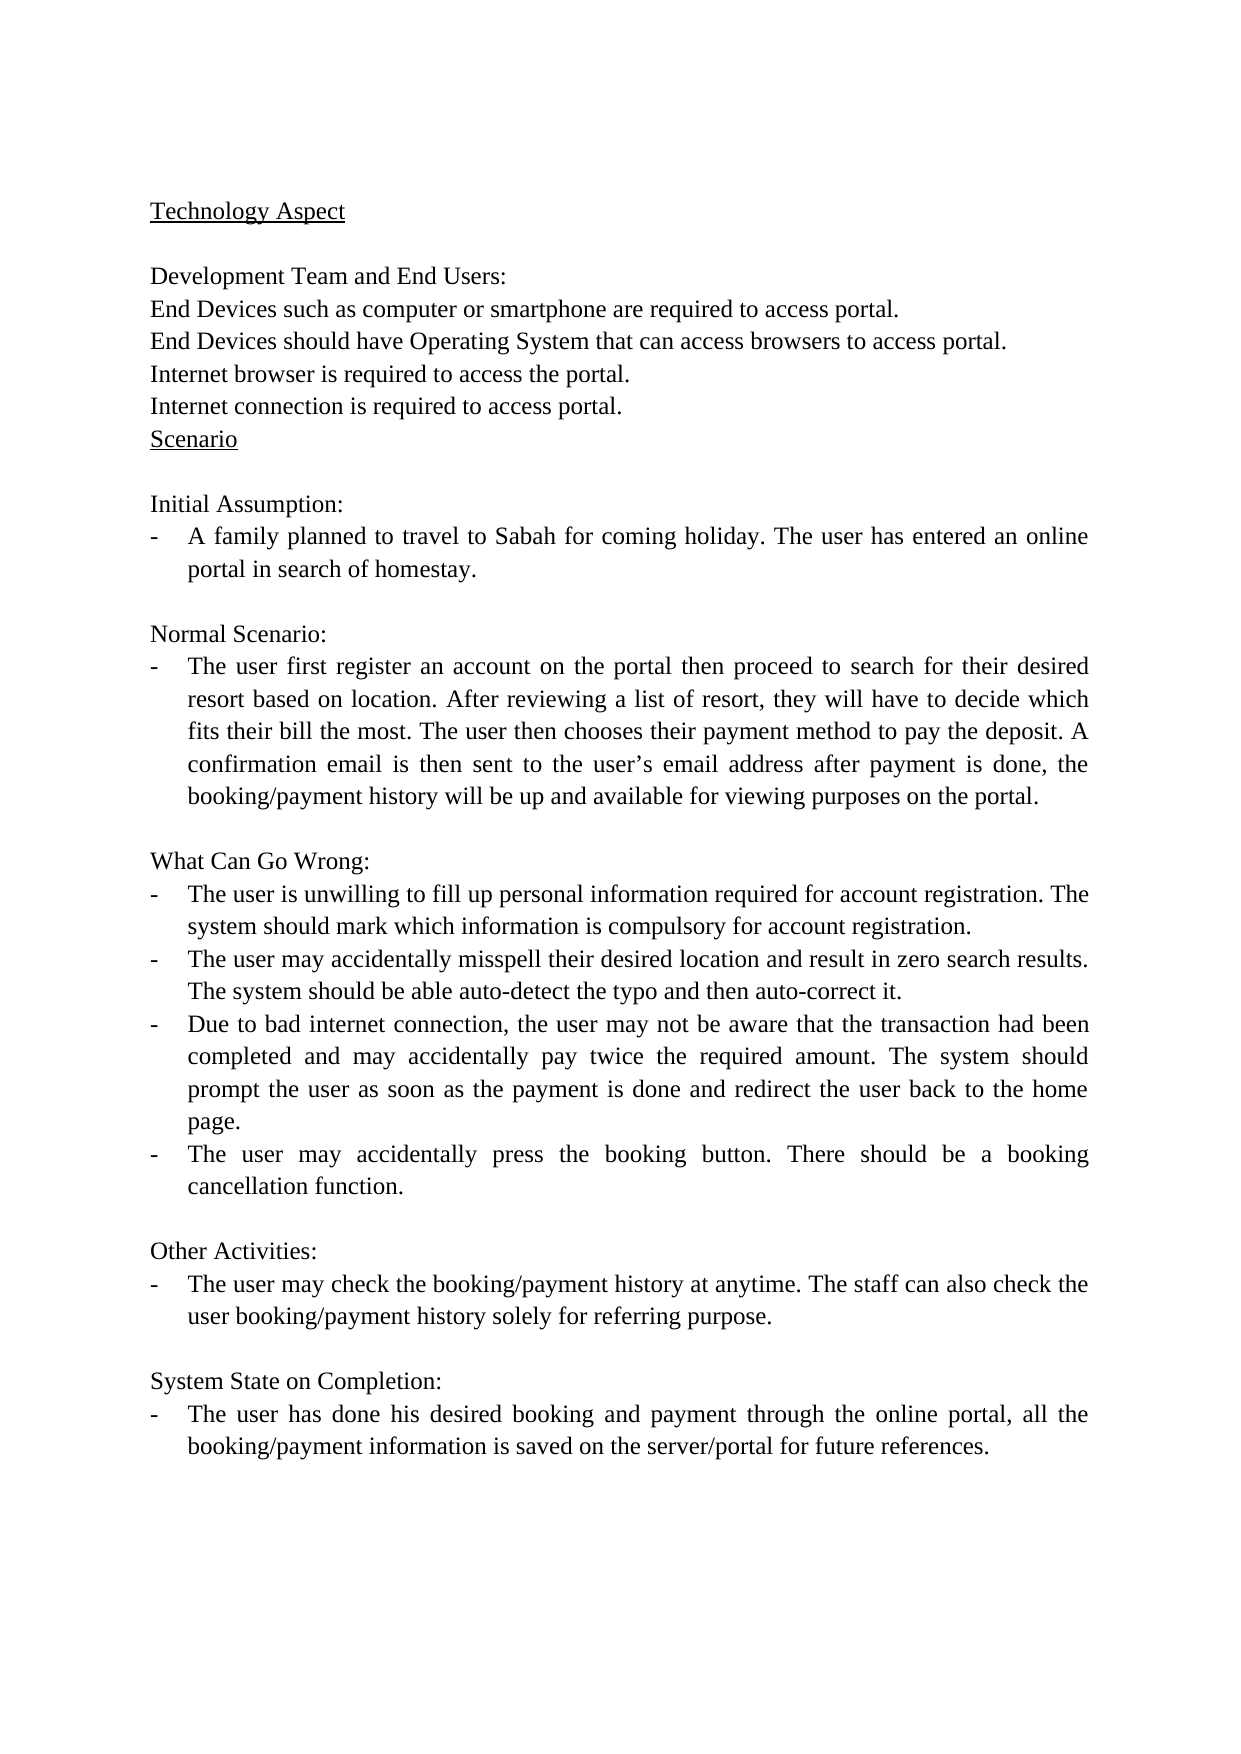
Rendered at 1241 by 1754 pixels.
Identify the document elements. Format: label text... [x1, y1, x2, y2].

list The user may check the booking/payment history at anytime. The staff can also check the user booking/payment history solely for referring purpose. [150, 1267, 1090, 1332]
text Development Team and End Users: [150, 259, 1090, 292]
list The user may accidentally misspell their desired location and result in zero search results. The system should be able auto-detect the typo and then auto-correct it. [150, 942, 1090, 1007]
text System State on Completion: [150, 1364, 1090, 1397]
list The user may accidentally press the booking button. There should be a booking cancellation function. [150, 1137, 1090, 1202]
text Internet browser is required to access the portal. [150, 357, 1090, 389]
list The user is unwilling to fill up personal information required for account registration. The system should mark which information is compulsory for account registration. [150, 877, 1090, 942]
text What Can Go Wrong: [150, 844, 1090, 877]
list A family planned to travel to Sabah for coming holiday. The user has entered an online portal in search of homestay. [150, 519, 1090, 584]
text Technology Aspect [150, 194, 1090, 227]
text Normal Scenario: [150, 617, 1090, 649]
list The user has done his desired booking and payment through the online portal, all the booking/payment information is saved on the server/portal for future references. [150, 1397, 1090, 1462]
list The user first register an account on the portal then proceed to search for their desired resort based on location. After reviewing a list of resort, they will have to decide which fits their bill the most. The user then chooses their payment method to pay the deposit. A confirmation email is then sent to the user’s email address after payment is done, the booking/payment history will be up and available for viewing purposes on the portal. [150, 649, 1090, 812]
text Internet connection is required to access portal. [150, 389, 1090, 422]
text Other Activities: [150, 1234, 1090, 1267]
list Due to bad internet connection, the user may not be aware that the transaction had been completed and may accidentally pay twice the required amount. The system should prompt the user as soon as the payment is done and redirect the user back to the home page. [150, 1007, 1090, 1137]
text Scenario [150, 422, 1090, 454]
text End Devices such as computer or smartphone are required to access portal. End Devices should have Operating System that can access browsers to access portal. [150, 292, 1090, 357]
text Initial Assumption: [150, 487, 1090, 519]
